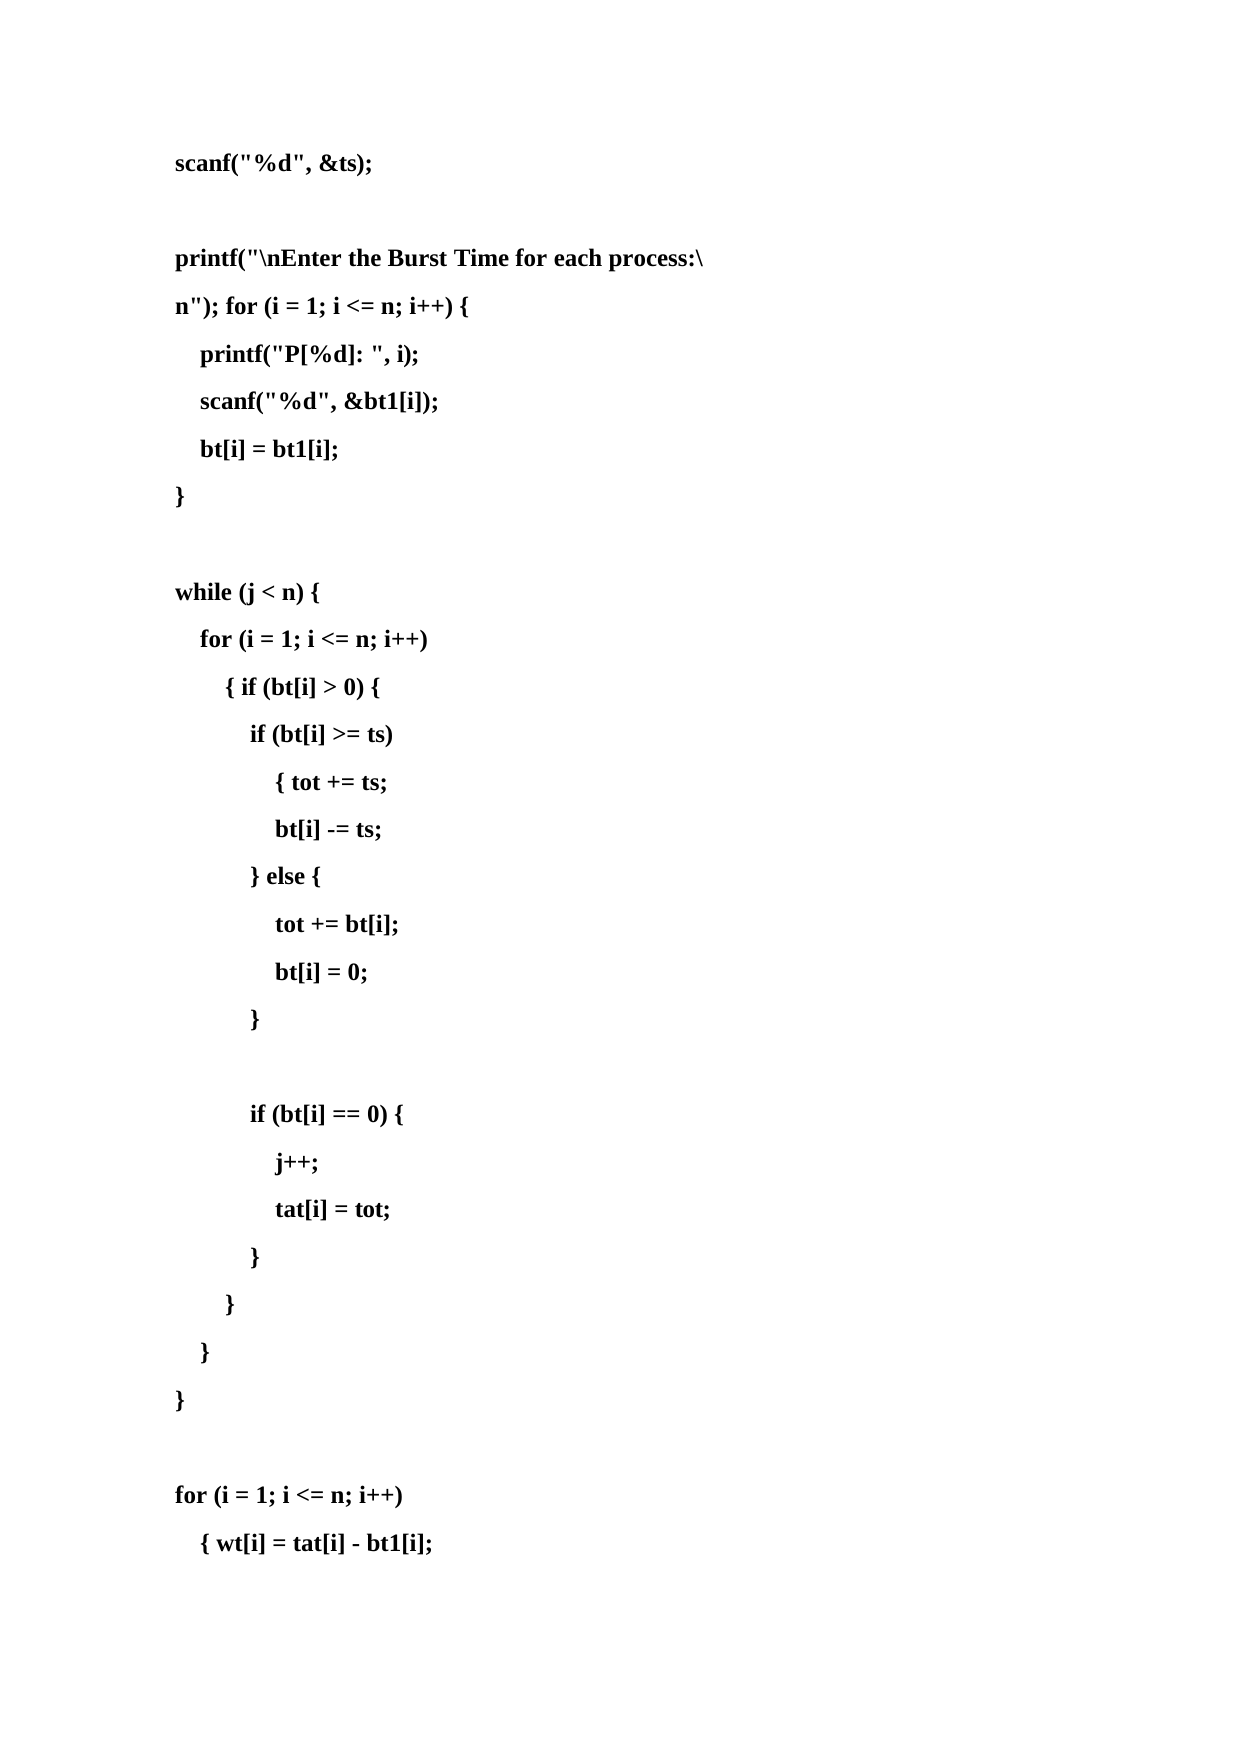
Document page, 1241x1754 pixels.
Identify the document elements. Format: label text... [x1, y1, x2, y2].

text while (j < n) { [175, 577, 1105, 605]
text scanf("%d", &bt1[i]); bt[i] = bt1[i]; [200, 386, 439, 463]
text if (bt[i] >= ts) { tot += ts; bt[i] -= ts; [250, 719, 407, 843]
text tot += bt[i]; bt[i] = 0; [275, 909, 407, 985]
text scanf("%d", &ts); [175, 148, 1105, 177]
text } else { [250, 862, 1105, 890]
text printf("\nEnter the Burst Time for each process:\n"); for (i = 1; i <= n; i++) { [175, 243, 721, 320]
text } [250, 1242, 1105, 1271]
text } [200, 1337, 1105, 1366]
text } [250, 1004, 1105, 1033]
text } [175, 481, 1105, 510]
text } [175, 1385, 1105, 1414]
text printf("P[%d]: ", i); [200, 339, 1105, 367]
text for (i = 1; i <= n; i++) { if (bt[i] > 0) { [200, 624, 439, 701]
text if (bt[i] == 0) { j++; [250, 1099, 407, 1176]
text } [225, 1289, 1105, 1318]
text tat[i] = tot; [275, 1194, 1105, 1223]
text for (i = 1; i <= n; i++) { wt[i] = tat[i] - bt1[i]; [175, 1480, 439, 1556]
